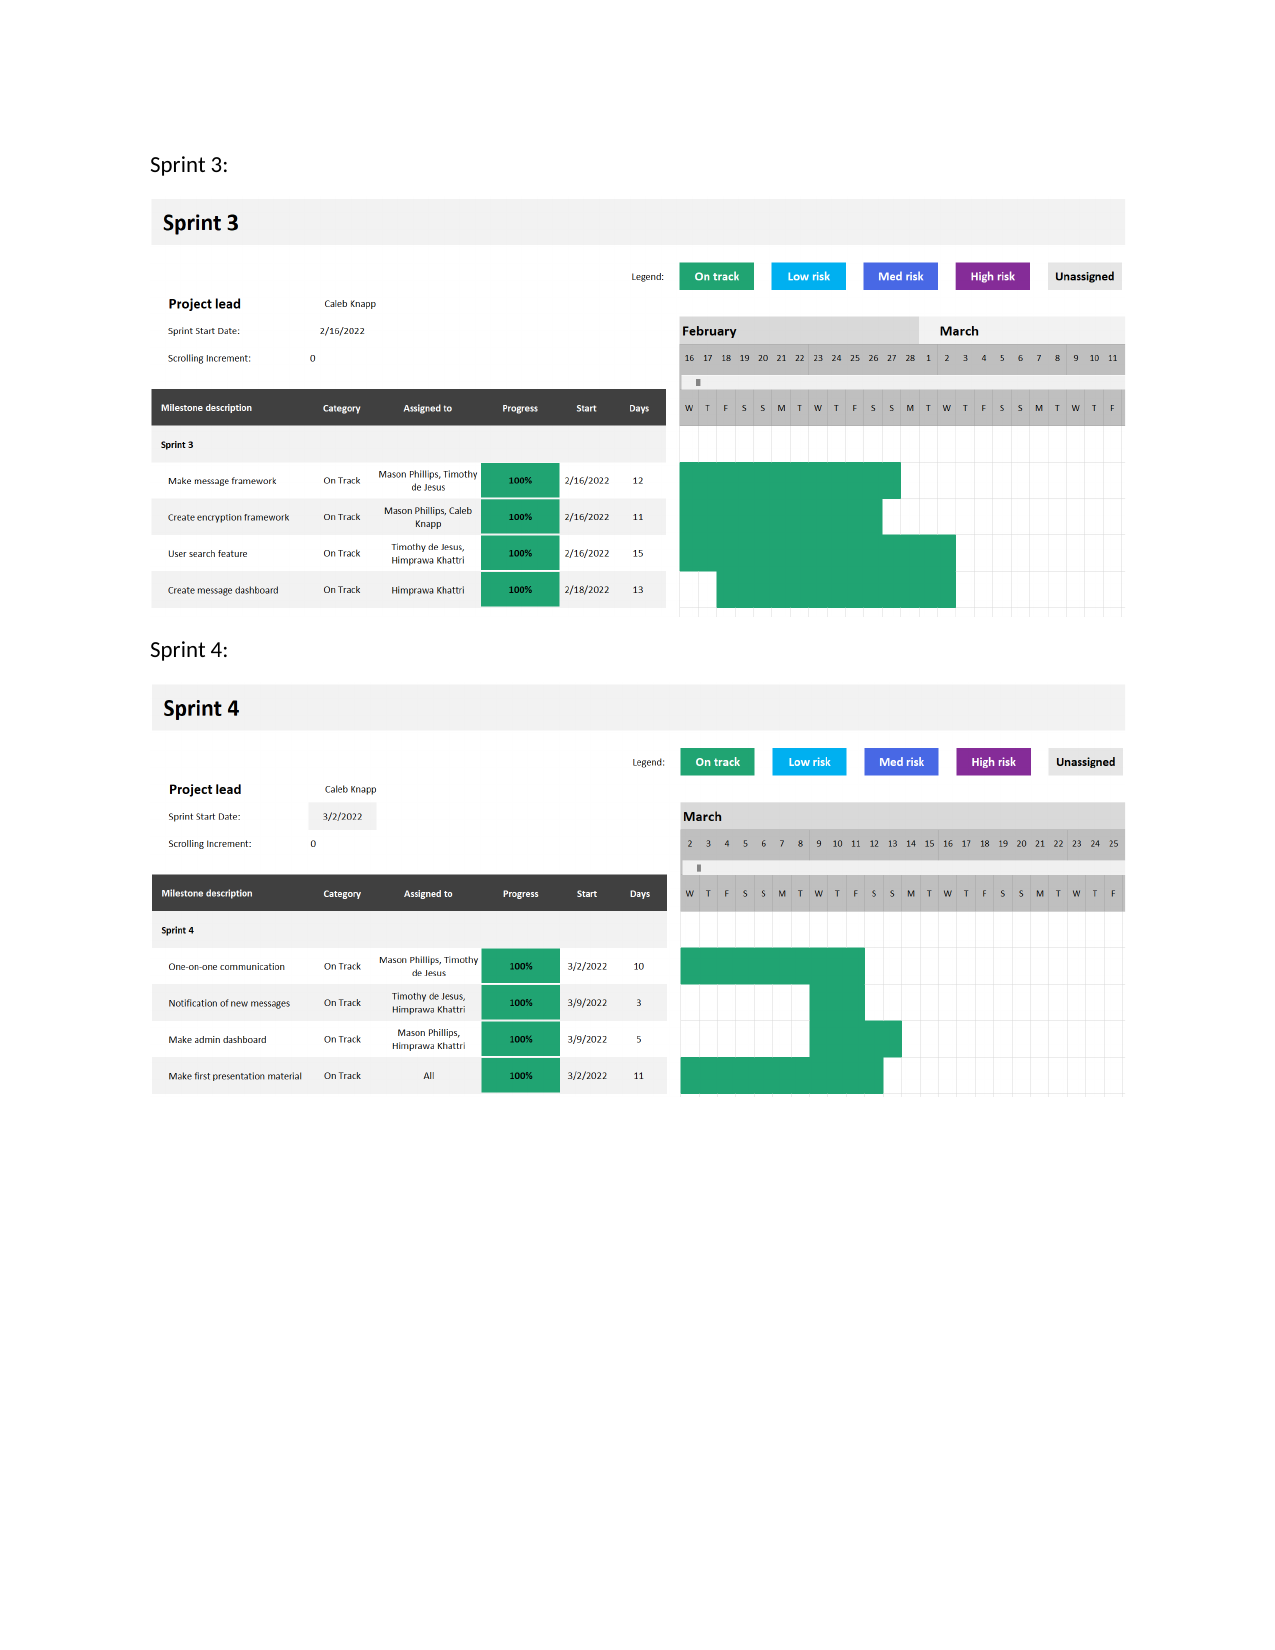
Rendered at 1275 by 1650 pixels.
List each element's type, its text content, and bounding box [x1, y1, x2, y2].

text Sprint 3: [150, 150, 1125, 178]
picture [150, 682, 1125, 1097]
text Sprint 4: [150, 635, 1125, 663]
picture [150, 196, 1125, 617]
